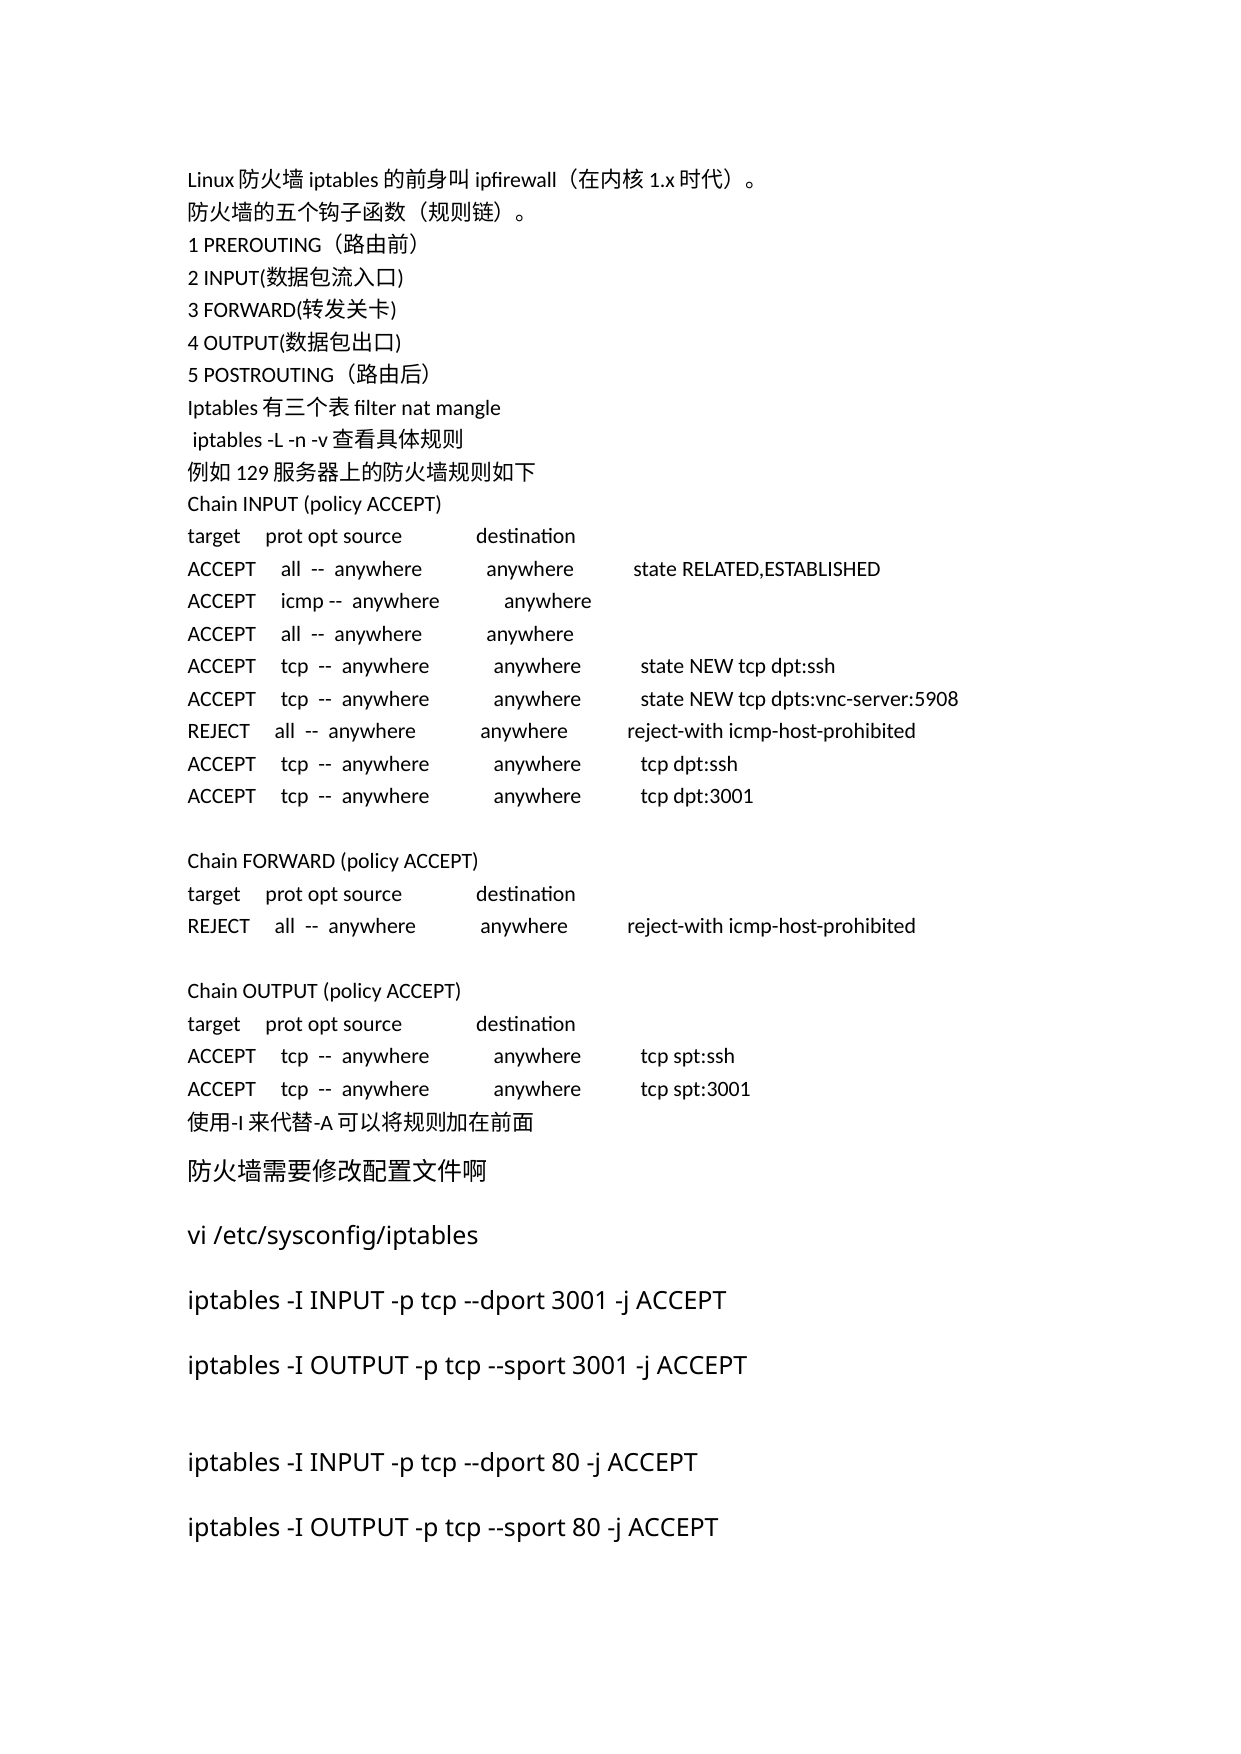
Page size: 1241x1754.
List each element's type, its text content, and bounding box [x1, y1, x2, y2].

text ACCEPT tcp -- anywhere anywhere tcp dpt:ssh [187, 747, 1053, 779]
text target prot opt source destination [187, 877, 1053, 909]
text ACCEPT tcp -- anywhere anywhere state NEW tcp dpt:ssh [187, 649, 1053, 682]
text 1 PREROUTING（路由前） [187, 227, 1053, 259]
text iptables -I OUTPUT -p tcp --sport 80 -j ACCEPT [187, 1494, 1053, 1559]
text ACCEPT tcp -- anywhere anywhere state NEW tcp dpts:vnc-server:5908 [187, 682, 1053, 714]
text 5 POSTROUTING（路由后） [187, 357, 1053, 389]
text 3 FORWARD(转发关卡) [187, 292, 1053, 324]
text 防火墙的五个钩子函数（规则链）。 [187, 194, 1053, 227]
text Chain FORWARD (policy ACCEPT) [187, 844, 1053, 877]
text ACCEPT tcp -- anywhere anywhere tcp spt:ssh [187, 1039, 1053, 1072]
text 使用-I来代替-A可以将规则加在前面 [187, 1104, 1053, 1137]
text Iptables有三个表filter nat mangle [187, 389, 1053, 422]
text ACCEPT tcp -- anywhere anywhere tcp spt:3001 [187, 1072, 1053, 1104]
text ACCEPT icmp -- anywhere anywhere [187, 584, 1053, 617]
text iptables -I INPUT -p tcp --dport 80 -j ACCEPT [187, 1429, 1053, 1494]
text iptables -I OUTPUT -p tcp --sport 3001 -j ACCEPT [187, 1332, 1053, 1397]
text iptables -L -n -v 查看具体规则 [187, 422, 1053, 454]
text 4 OUTPUT(数据包出口) [187, 324, 1053, 357]
text target prot opt source destination [187, 519, 1053, 552]
text REJECT all -- anywhere anywhere reject-with icmp-host-prohibited [187, 909, 1053, 942]
text 防火墙需要修改配置文件啊 [187, 1137, 1053, 1202]
text REJECT all -- anywhere anywhere reject-with icmp-host-prohibited [187, 714, 1053, 747]
text ACCEPT all -- anywhere anywhere state RELATED,ESTABLISHED [187, 552, 1053, 584]
text vi /etc/sysconfig/iptables [187, 1202, 1053, 1267]
text target prot opt source destination [187, 1007, 1053, 1039]
text 例如129服务器上的防火墙规则如下 [187, 454, 1053, 487]
text Chain INPUT (policy ACCEPT) [187, 487, 1053, 519]
text Linux防火墙iptables的前身叫ipfirewall（在内核1.x时代）。 [187, 162, 1053, 194]
text ACCEPT tcp -- anywhere anywhere tcp dpt:3001 [187, 779, 1053, 812]
text ACCEPT all -- anywhere anywhere [187, 617, 1053, 649]
text 2 INPUT(数据包流入口) [187, 259, 1053, 292]
text iptables -I INPUT -p tcp --dport 3001 -j ACCEPT [187, 1267, 1053, 1332]
text Chain OUTPUT (policy ACCEPT) [187, 974, 1053, 1007]
